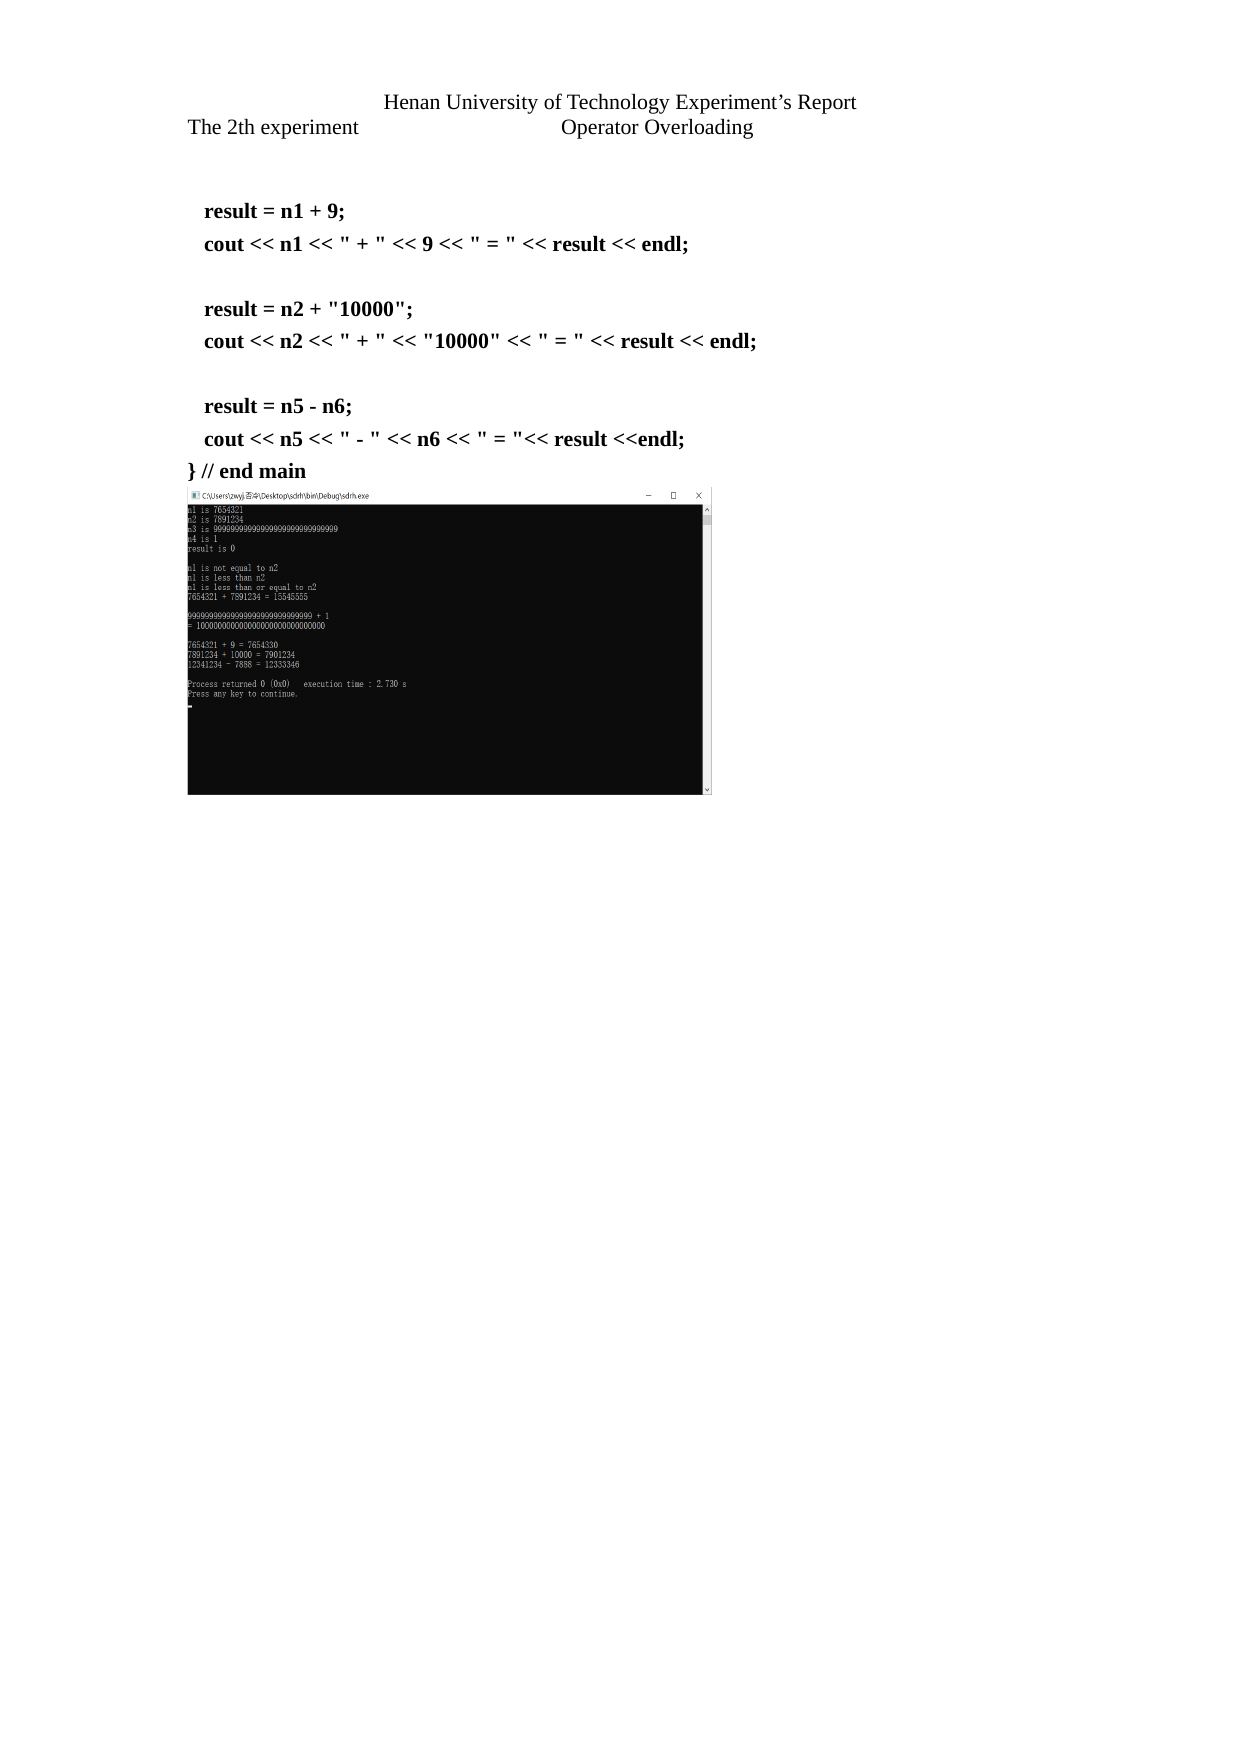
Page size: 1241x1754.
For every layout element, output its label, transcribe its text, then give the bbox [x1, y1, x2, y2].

text cout << n2 << " + " << "10000" << " = " << result << endl; [187, 324, 1053, 357]
text result = n5 - n6; [187, 389, 1053, 422]
text } // end main [187, 454, 1053, 487]
text cout << n5 << " - " << n6 << " = "<< result <<endl; [187, 422, 1053, 454]
text cout << n1 << " + " << 9 << " = " << result << endl; [187, 227, 1053, 259]
text result = n2 + "10000"; [187, 292, 1053, 324]
text result = n1 + 9; [187, 194, 1053, 227]
picture [187, 487, 712, 795]
